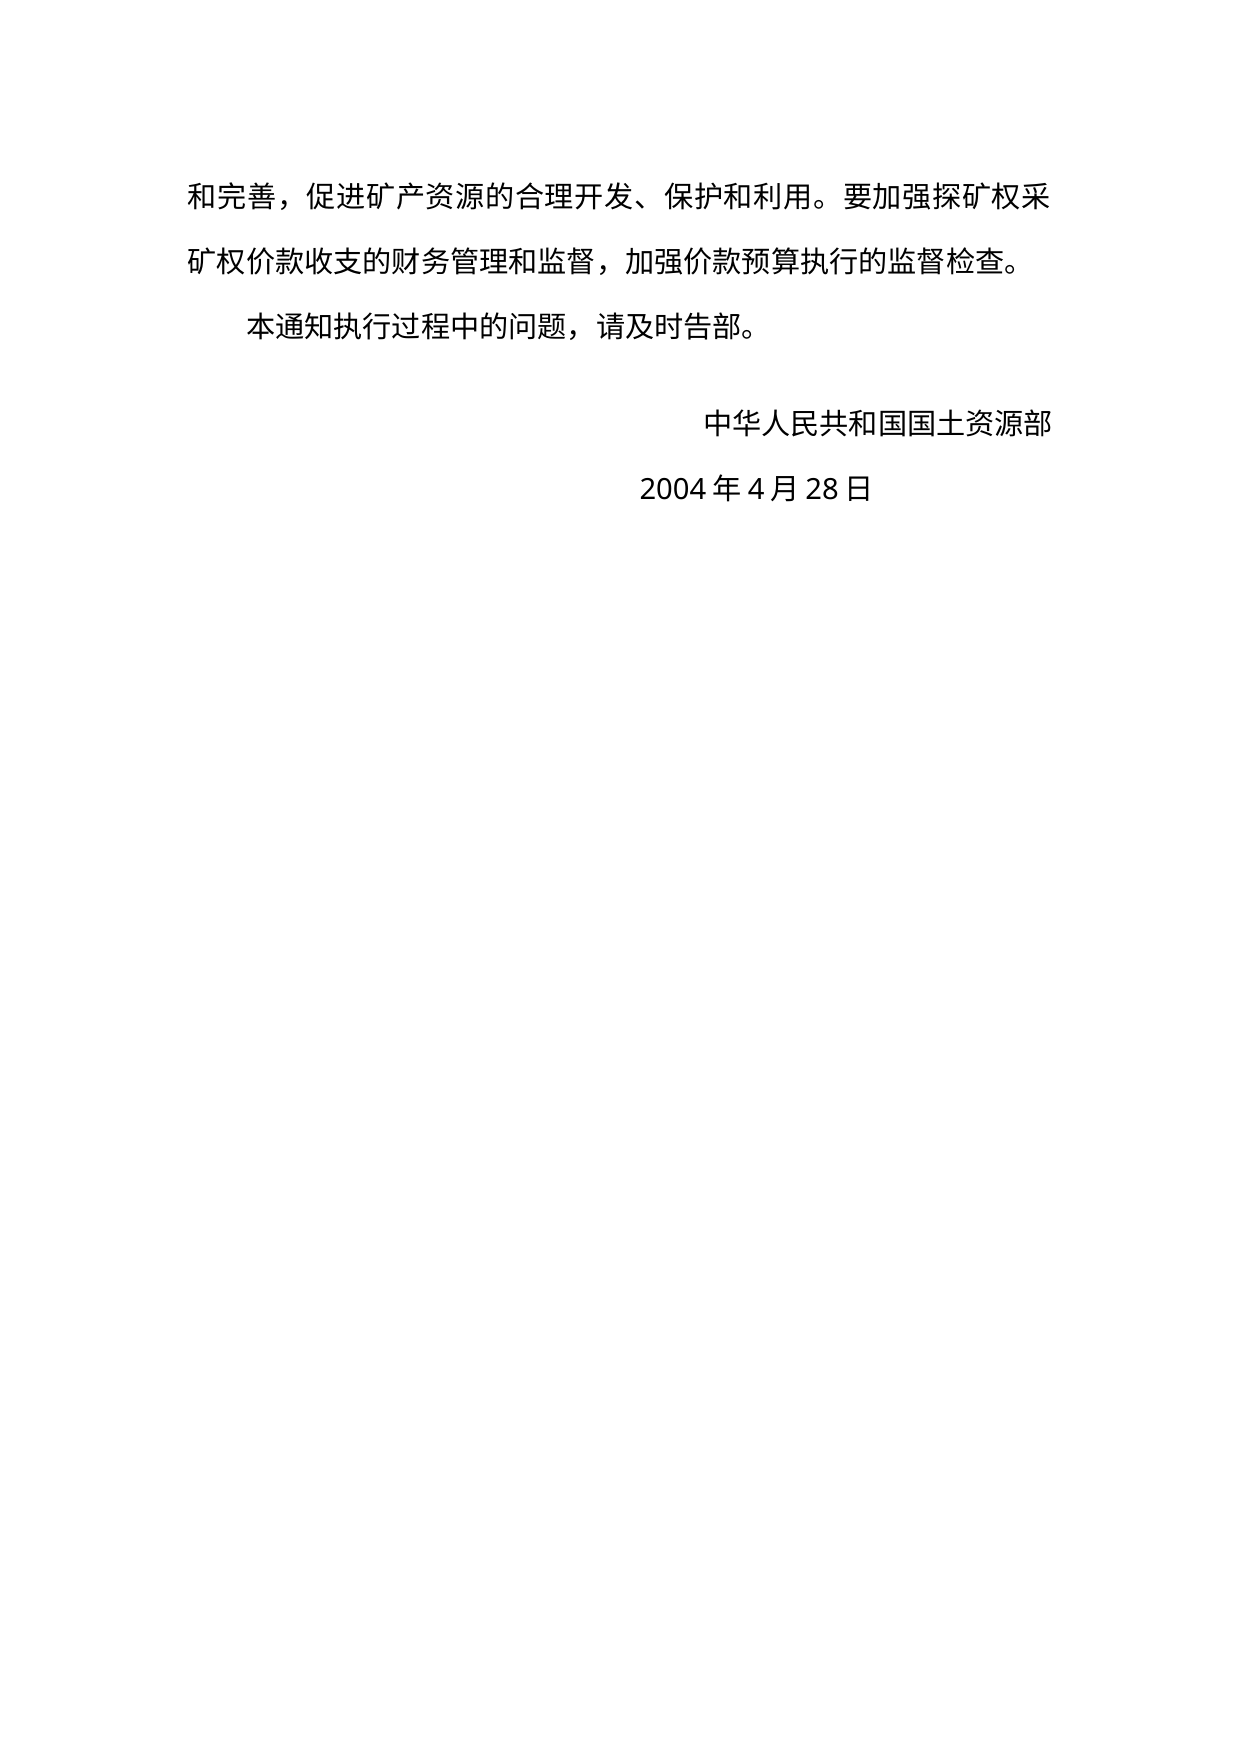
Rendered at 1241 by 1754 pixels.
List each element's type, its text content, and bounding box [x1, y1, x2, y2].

text 本通知执行过程中的问题，请及时告部。 [187, 292, 1053, 357]
text 2004年4月28日 [187, 454, 1053, 519]
text 中华人民共和国国土资源部 [187, 389, 1053, 454]
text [187, 162, 1053, 292]
